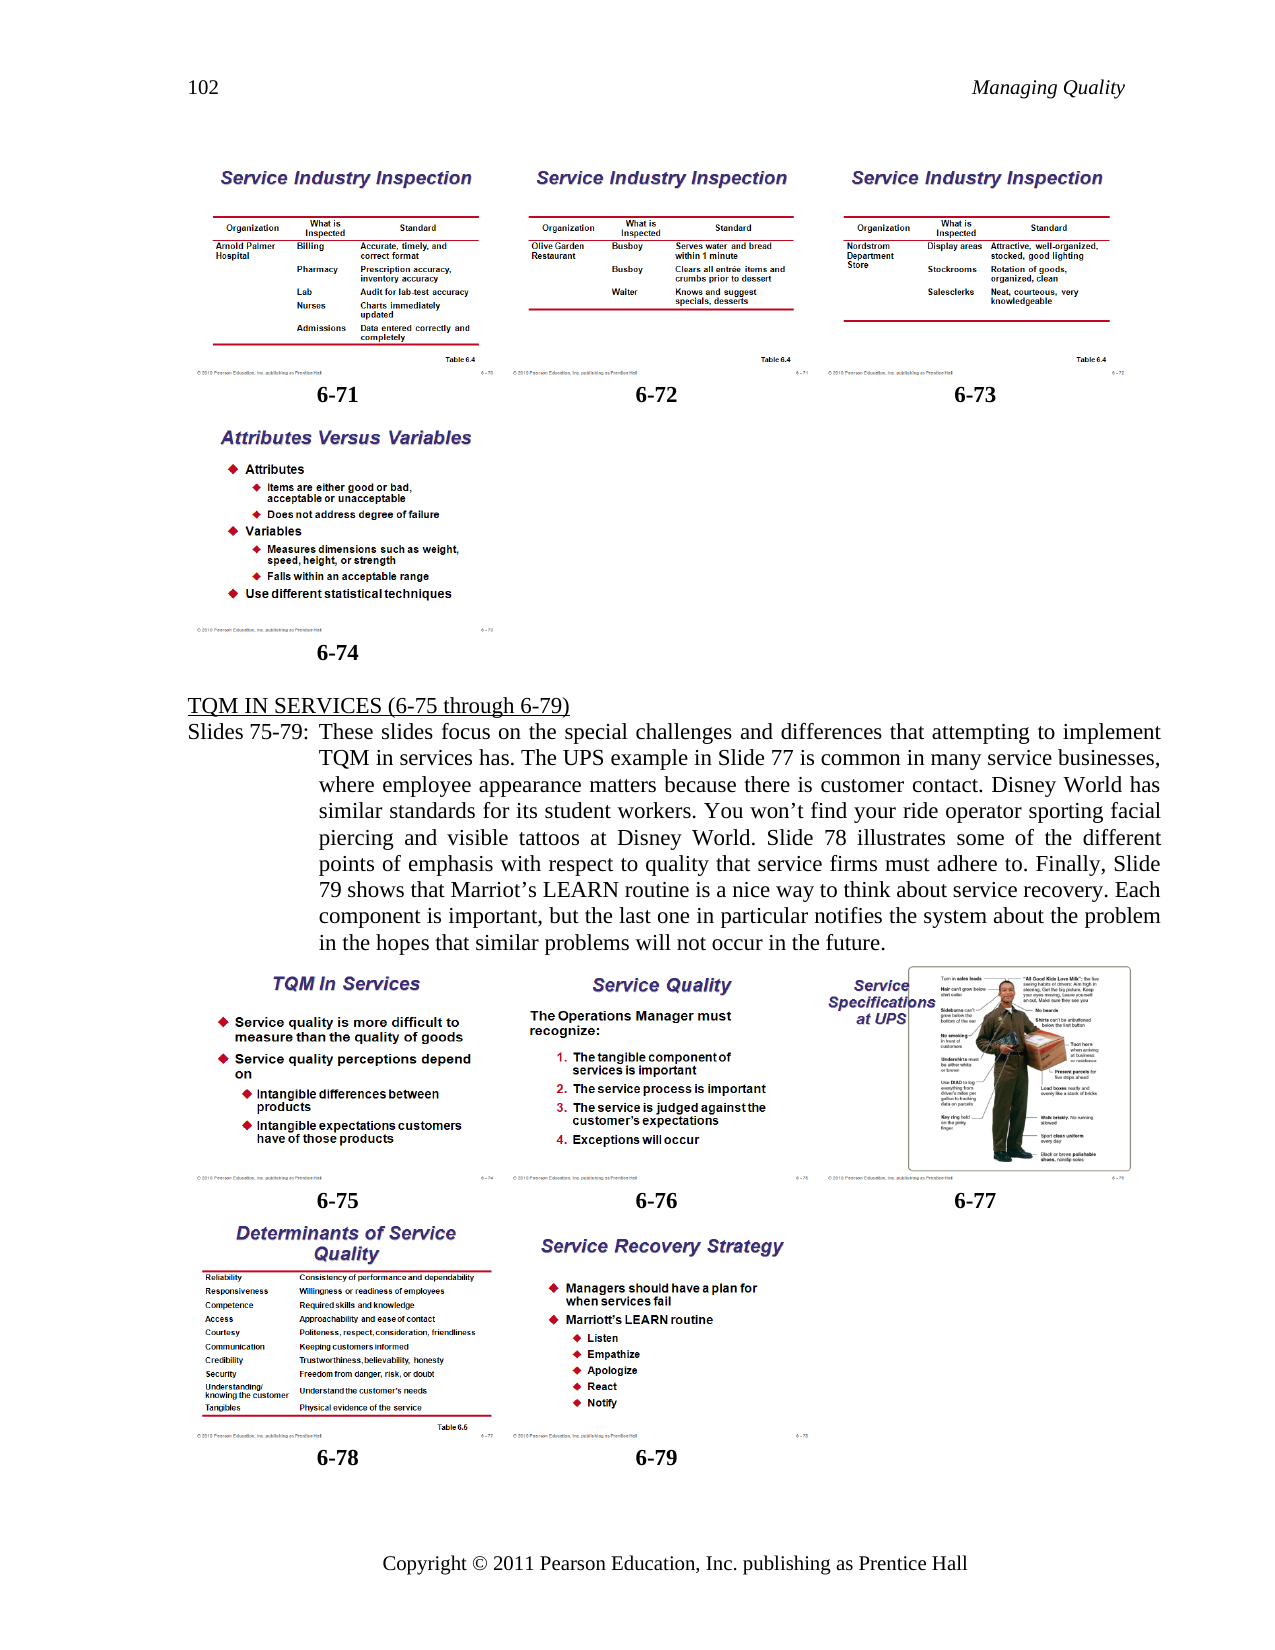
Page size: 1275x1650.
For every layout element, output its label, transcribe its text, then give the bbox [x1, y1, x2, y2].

text Slides 75-79: These slides focus on the special challenges and differences that attempting to implement TQM in services has. The UPS example in Slide 77 is common in many service businesses, where employee appearance matters because there is customer contact. Disney World has similar standards for its student workers. You won’t find your ride operator sporting facial piercing and visible tattoos at Disney World. Slide 78 illustrates some of the different points of emphasis with respect to quality that service firms must adhere to. Finally, Slide 79 shows that Marriot’s LEARN routine is a nice way to think about service recovery. Each component is important, but the last one in particular notifies the system about the problem in the hopes that similar problems will not occur in the future. [187, 718, 1162, 955]
text 6-75 6-76 6-77 [187, 1187, 1162, 1213]
picture [187, 1212, 819, 1445]
text 6-78 6-79 [187, 1444, 1162, 1471]
text 6-71 6-72 6-73 [187, 381, 1162, 408]
text 6-74 [187, 639, 1162, 665]
picture [187, 407, 504, 639]
picture [187, 955, 1135, 1187]
text TQM IN SERVICES (6-75 through 6-79) [187, 692, 1162, 718]
picture [187, 149, 1135, 382]
